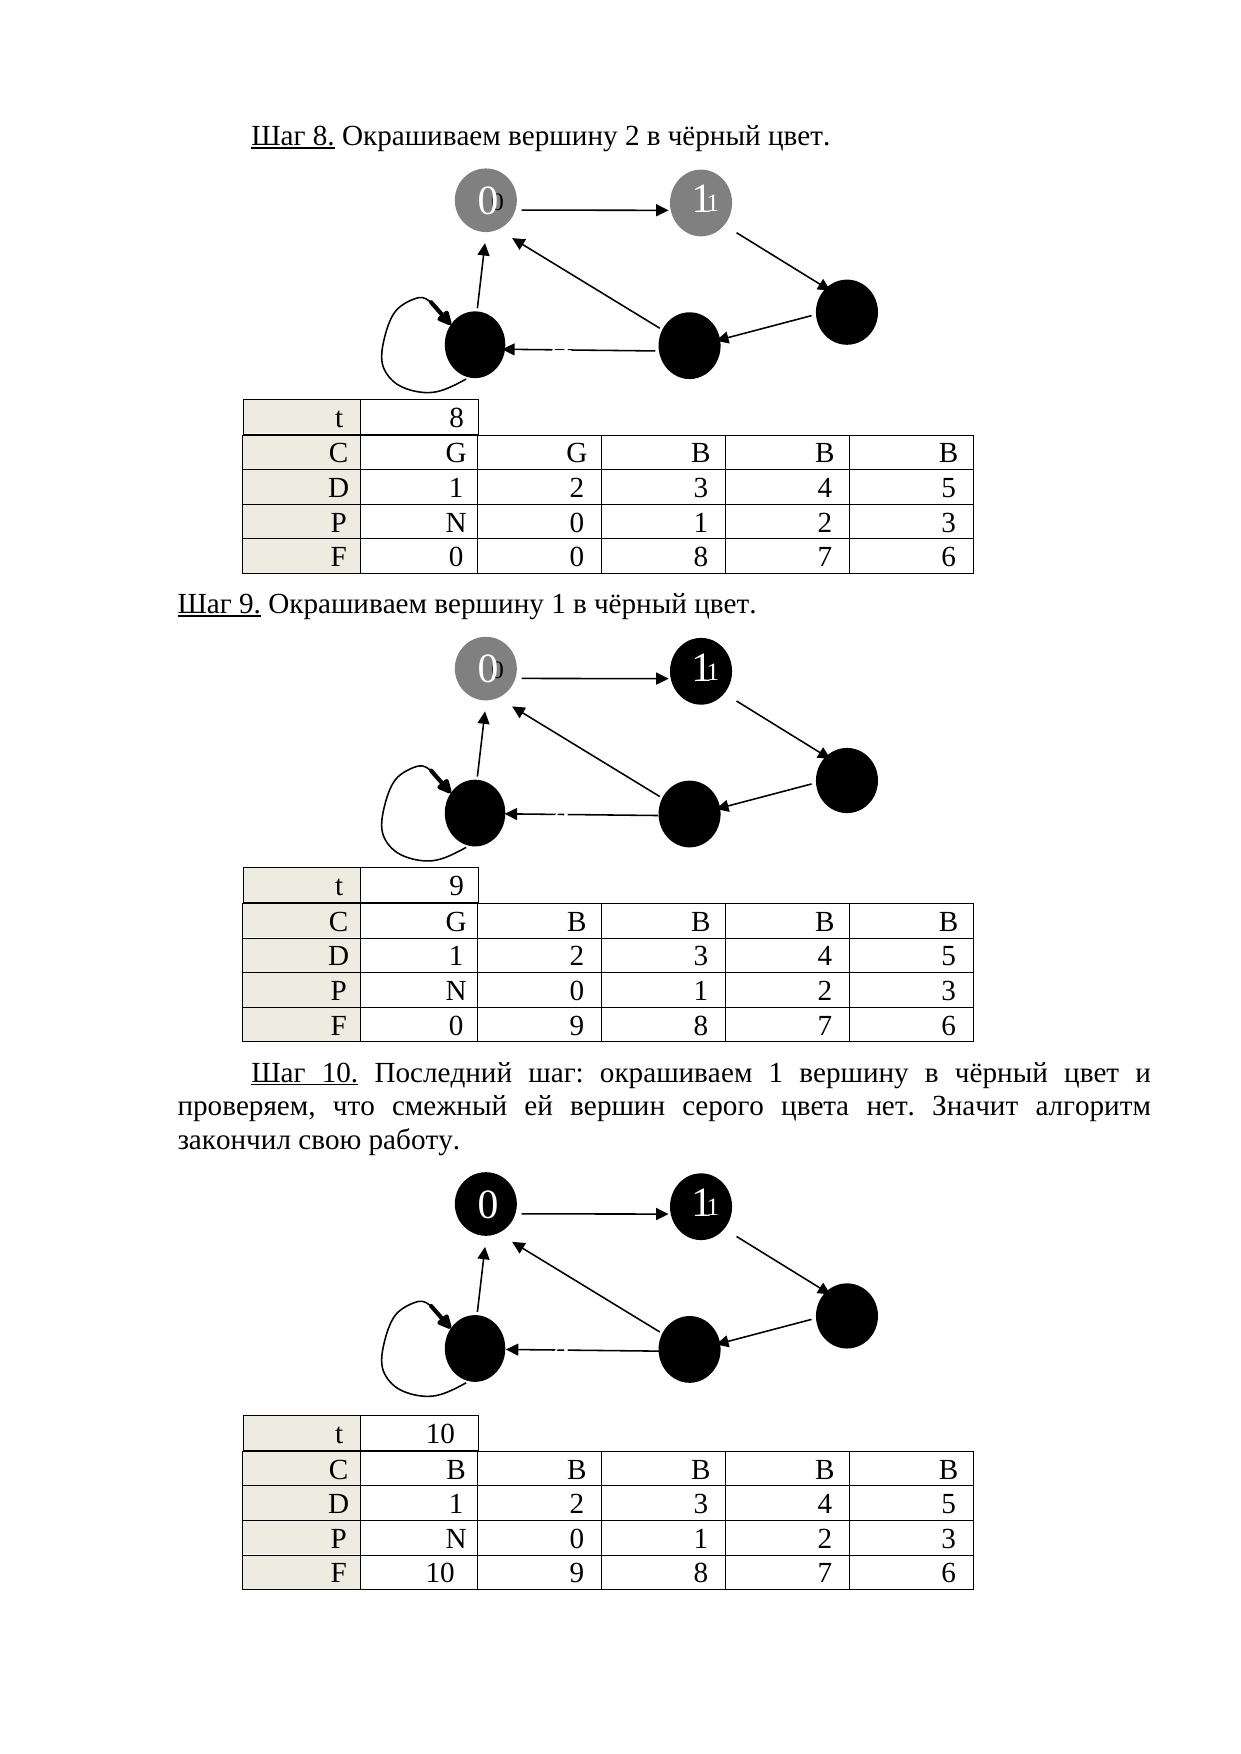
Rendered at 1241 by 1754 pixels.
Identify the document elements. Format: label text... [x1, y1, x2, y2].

table_header t [244, 400, 360, 433]
table_header B [602, 436, 725, 469]
table_cell 2 [726, 973, 849, 1007]
table_header C [243, 1452, 360, 1485]
table_cell 2 [478, 939, 601, 972]
table_cell 9 [478, 1556, 601, 1589]
table_cell 10 [361, 1556, 477, 1589]
table_cell D [243, 470, 360, 504]
table_cell 4 [726, 939, 849, 972]
table_cell 9 [478, 1008, 601, 1041]
table_cell 4 [726, 1486, 849, 1520]
table_header B [726, 904, 849, 937]
table_cell 2 [726, 1521, 849, 1554]
table_cell 0 [478, 1521, 601, 1554]
table_cell 3 [850, 505, 973, 538]
table_cell N [361, 1521, 477, 1554]
table_cell 0 [478, 539, 601, 573]
table_cell 4 [726, 470, 849, 504]
table_cell 3 [850, 973, 973, 1007]
table_cell 5 [850, 1486, 973, 1520]
table_cell N [361, 973, 477, 1007]
table_cell 2 [478, 470, 601, 504]
table_header C [243, 436, 360, 469]
table_cell 2 [726, 505, 849, 538]
table_cell 0 [361, 539, 477, 573]
table_cell 3 [602, 939, 725, 972]
table_cell P [243, 505, 360, 538]
table_header B [726, 1452, 849, 1485]
table_header B [602, 904, 725, 937]
table_header B [478, 904, 601, 937]
table_header t [244, 1416, 360, 1450]
table_cell 8 [602, 1008, 725, 1041]
table_header B [850, 904, 973, 937]
table_cell N [361, 505, 477, 538]
table_cell 1 [361, 470, 477, 504]
table_header B [726, 436, 849, 469]
table_cell 8 [602, 539, 725, 573]
table_cell 1 [602, 505, 725, 538]
table_header B [850, 436, 973, 469]
table_cell F [243, 1008, 360, 1041]
table_cell 7 [726, 1008, 849, 1041]
table_header 10 [361, 1416, 478, 1450]
table_cell 6 [850, 1556, 973, 1589]
table_cell 7 [726, 1556, 849, 1589]
table_cell F [243, 539, 360, 573]
table_cell D [243, 1486, 360, 1520]
text Шаг 10. Последний шаг: окрашиваем 1 вершину в чёрный цвет и проверяем, что смежный ей вершин серого цвета нет. Значит алгоритм закончил свою работу. [177, 1055, 1152, 1155]
table_cell 3 [602, 1486, 725, 1520]
table_header B [850, 1452, 973, 1485]
table_cell 1 [602, 973, 725, 1007]
table_cell 5 [850, 939, 973, 972]
table_cell 3 [850, 1521, 973, 1554]
table_cell 3 [602, 470, 725, 504]
table_header 8 [361, 400, 478, 433]
table_cell 0 [478, 505, 601, 538]
table_cell 6 [850, 539, 973, 573]
table_header G [361, 904, 477, 937]
text Шаг 9. Окрашиваем вершину 1 в чёрный цвет. [177, 586, 1152, 620]
table_header B [602, 1452, 725, 1485]
table_cell 5 [850, 470, 973, 504]
table_cell 0 [361, 1008, 477, 1041]
table_cell 8 [602, 1556, 725, 1589]
table_cell 1 [602, 1521, 725, 1554]
table_header G [478, 436, 601, 469]
table_header C [243, 904, 360, 937]
table_cell 6 [850, 1008, 973, 1041]
table_cell 7 [726, 539, 849, 573]
table_cell P [243, 1521, 360, 1554]
table_cell D [243, 939, 360, 972]
table_cell 1 [361, 1486, 477, 1520]
table_cell F [243, 1556, 360, 1589]
table_header B [478, 1452, 601, 1485]
table_header B [361, 1452, 477, 1485]
text Шаг 8. Окрашиваем вершину 2 в чёрный цвет. [177, 118, 1152, 152]
table_cell 0 [478, 973, 601, 1007]
table_header t [244, 868, 360, 902]
table_header G [361, 436, 477, 469]
table_cell 1 [361, 939, 477, 972]
table_header 9 [361, 868, 478, 902]
table_cell P [243, 973, 360, 1007]
table_cell 2 [478, 1486, 601, 1520]
